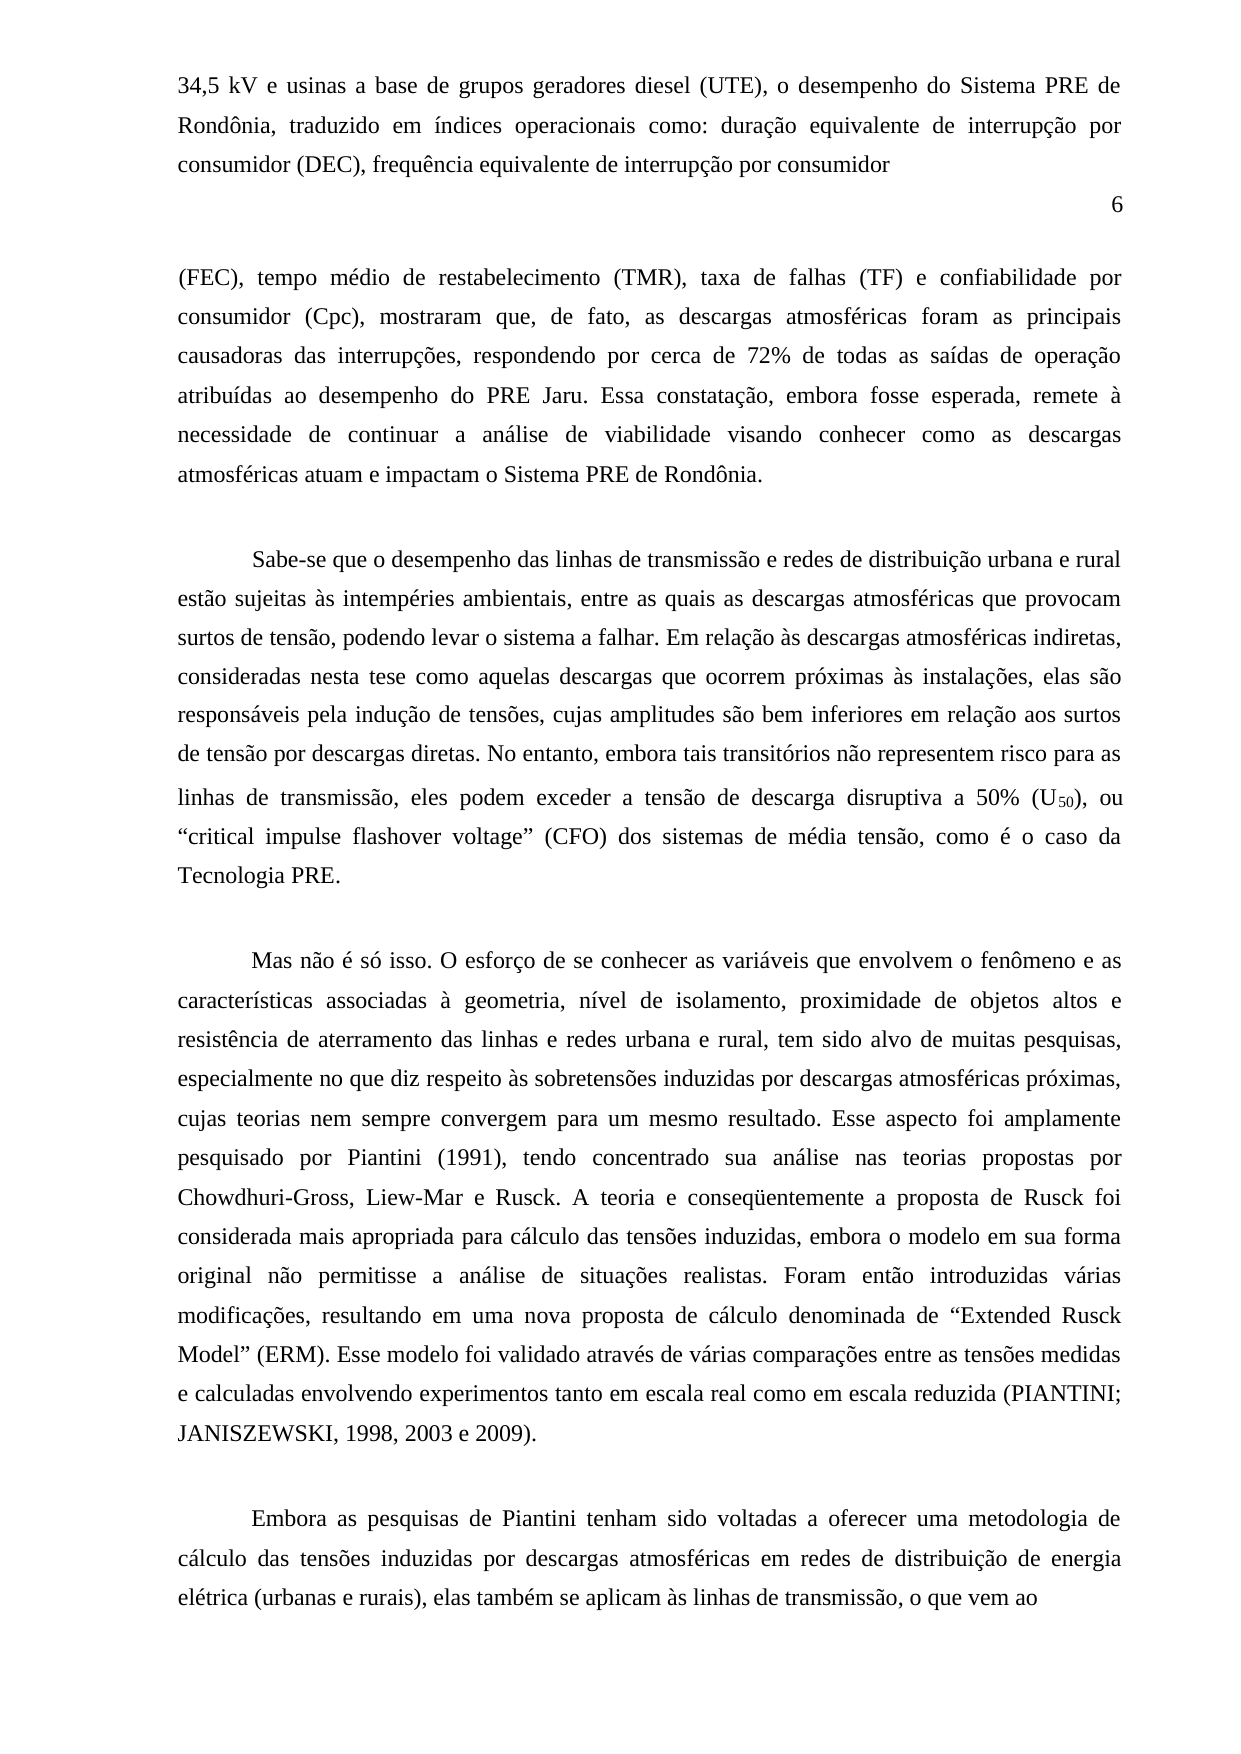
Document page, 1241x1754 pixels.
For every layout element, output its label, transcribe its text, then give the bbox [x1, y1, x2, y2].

text Mas não é só isso. O esforço de se conhecer as variáveis que envolvem o fenômeno e as características associadas à geometria, nível de isolamento, proximidade de objetos altos e resistência de aterramento das linhas e redes urbana e rural, tem sido alvo de muitas pesquisas, especialmente no que diz respeito às sobretensões induzidas por descargas atmosféricas próximas, cujas teorias nem sempre convergem para um mesmo resultado. Esse aspecto foi amplamente pesquisado por Piantini (1991), tendo concentrado sua análise nas teorias propostas por Chowdhuri-Gross, Liew-Mar e Rusck. A teoria e conseqüentemente a proposta de Rusck foi considerada mais apropriada para cálculo das tensões induzidas, embora o modelo em sua forma original não permitisse a análise de situações realistas. Foram então introduzidas várias modificações, resultando em uma nova proposta de cálculo denominada de “Extended Rusck Model” (ERM). Esse modelo foi validado através de várias comparações entre as tensões medidas e calculadas envolvendo experimentos tanto em escala real como em escala reduzida (PIANTINI; JANISZEWSKI, 1998, 2003 e 2009). [177, 946, 1123, 1446]
text Sabe-se que o desempenho das linhas de transmissão e redes de distribuição urbana e rural estão sujeitas às intempéries ambientais, entre as quais as descargas atmosféricas que provocam surtos de tensão, podendo levar o sistema a falhar. Em relação às descargas atmosféricas indiretas, consideradas nesta tese como aquelas descargas que ocorrem próximas às instalações, elas são responsáveis pela indução de tensões, cujas amplitudes são bem inferiores em relação aos surtos de tensão por descargas diretas. No entanto, embora tais transitórios não representem risco para as linhas de transmissão, eles podem exceder a tensão de descarga disruptiva a 50% (U50), ou “critical impulse flashover voltage” (CFO) dos sistemas de média tensão, como é o caso da Tecnologia PRE. [177, 545, 1123, 888]
text Embora as pesquisas de Piantini tenham sido voltadas a oferecer uma metodologia de cálculo das tensões induzidas por descargas atmosféricas em redes de distribuição de energia elétrica (urbanas e rurais), elas também se aplicam às linhas de transmissão, o que vem ao [178, 1504, 1123, 1611]
text (FEC), tempo médio de restabelecimento (TMR), taxa de falhas (TF) e confiabilidade por consumidor (Cpc), mostraram que, de fato, as descargas atmosféricas foram as principais causadoras das interrupções, respondendo por cerca de 72% de todas as saídas de operação atribuídas ao desempenho do PRE Jaru. Essa constatação, embora fosse esperada, remete à necessidade de continuar a análise de viabilidade visando conhecer como as descargas atmosféricas atuam e impactam o Sistema PRE de Rondônia. [177, 263, 1123, 487]
text 6 [176, 189, 1123, 217]
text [177, 71, 1123, 178]
